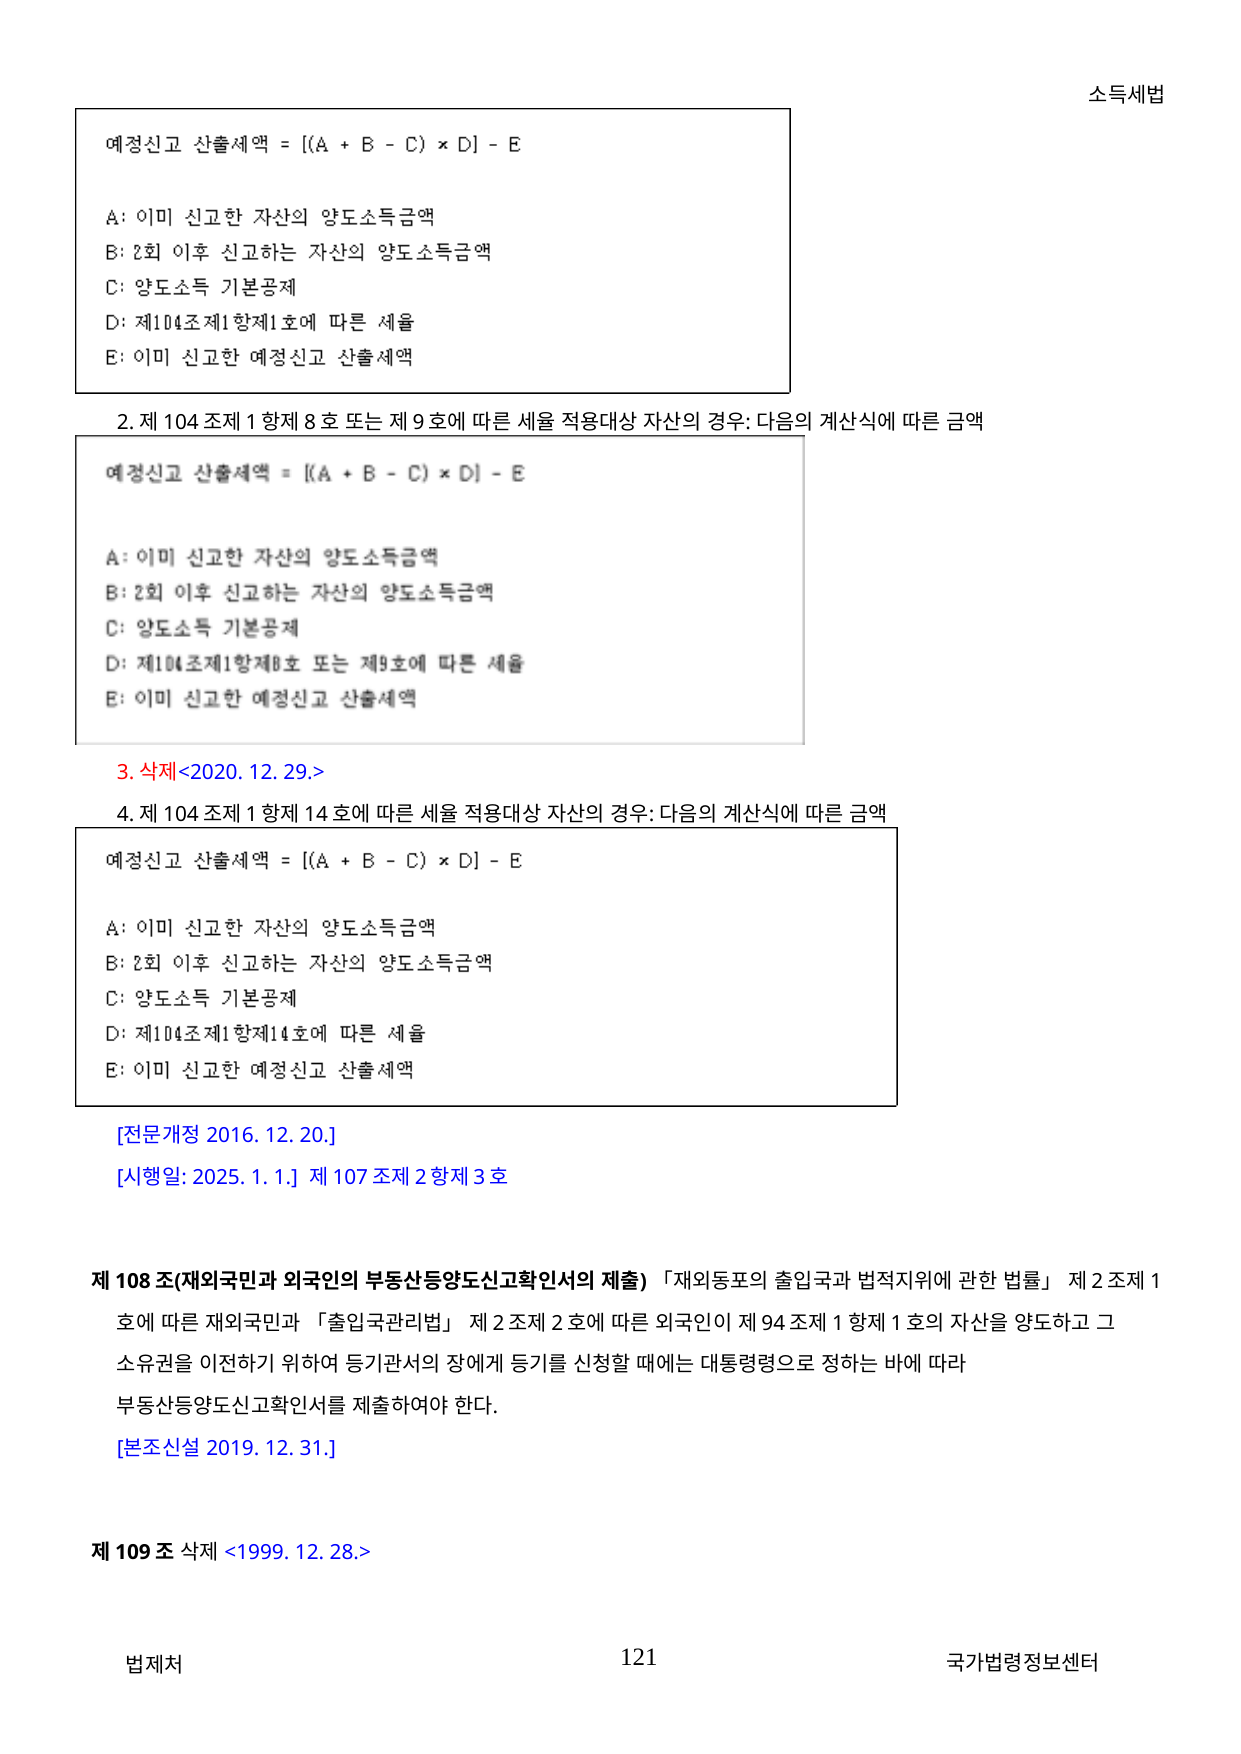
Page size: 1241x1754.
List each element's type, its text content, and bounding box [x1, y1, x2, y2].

picture [75, 435, 805, 745]
picture [75, 827, 898, 1107]
text 제109조 삭제 <1999. 12. 28.> [92, 1523, 1165, 1565]
picture [75, 108, 791, 394]
text [본조신설 2019. 12. 31.] [117, 1419, 1165, 1461]
text 2. 제104조제1항제8호 또는 제9호에 따른 세율 적용대상 자산의 경우: 다음의 계산식에 따른 금액 [117, 393, 1165, 435]
text [시행일: 2025. 1. 1.] 제107조제2항제3호 [117, 1148, 1165, 1190]
text [전문개정 2016. 12. 20.] [117, 1107, 1165, 1148]
text 제108조(재외국민과 외국인의 부동산등양도신고확인서의 제출) 「재외동포의 출입국과 법적지위에 관한 법률」 제2조제1호에 따른 재외국민과 「출입국관리법」 제2조제2호에 따른 외국인이 제94조제1항제1호의 자산을 양도하고 그 소유권을 이전하기 위하여 등기관서의 장에게 등기를 신청할 때에는 대통령령으로 정하는 바에 따라 부동산등양도신고확인서를 제출하여야 한다. [92, 1253, 1165, 1419]
text 3. 삭제<2020. 12. 29.> [117, 744, 1165, 786]
text 4. 제104조제1항제14호에 따른 세율 적용대상 자산의 경우: 다음의 계산식에 따른 금액 [117, 786, 1165, 828]
